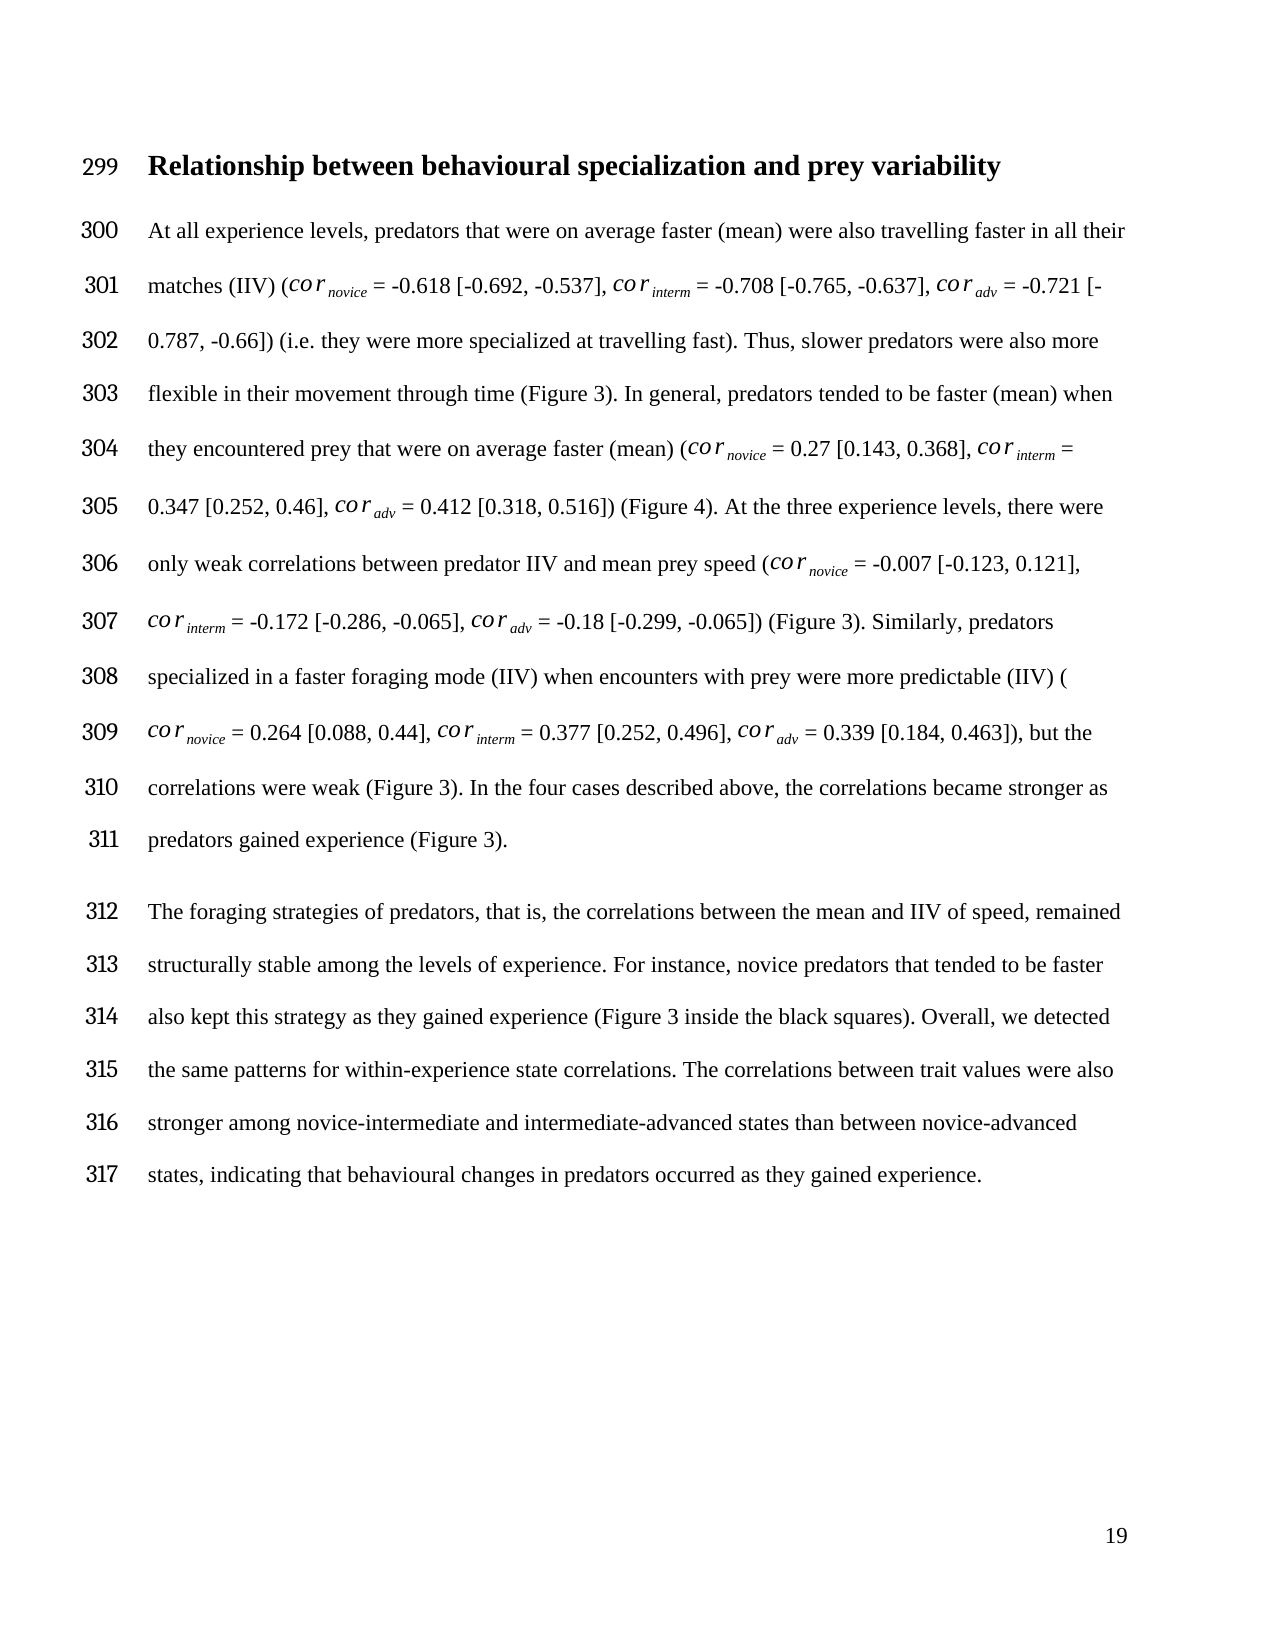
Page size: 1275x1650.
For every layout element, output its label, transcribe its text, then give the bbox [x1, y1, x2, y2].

subtitle Relationship between behavioural specialization and prey variability [148, 148, 1127, 181]
text At all experience levels, predators that were on average faster (mean) were also travelling faster in all their matches (IIV) ( = -0.618 [-0.692, -0.537], = -0.708 [-0.765, -0.637], = -0.721 [-0.787, -0.66]) (i.e. they were more specialized at travelling fast). Thus, slower predators were also more flexible in their movement through time (Figure 3). In general, predators tended to be faster (mean) when they encountered prey that were on average faster (mean) ( = 0.27 [0.143, 0.368], = 0.347 [0.252, 0.46], = 0.412 [0.318, 0.516]) (Figure 4). At the three experience levels, there were only weak correlations between predator IIV and mean prey speed ( = -0.007 [-0.123, 0.121], = -0.172 [-0.286, -0.065], = -0.18 [-0.299, -0.065]) (Figure 3). Similarly, predators specialized in a faster foraging mode (IIV) when encounters with prey were more predictable (IIV) ( = 0.264 [0.088, 0.44], = 0.377 [0.252, 0.496], = 0.339 [0.184, 0.463]), but the correlations were weak (Figure 3). In the four cases described above, the correlations became stronger as predators gained experience (Figure 3). [148, 217, 1127, 853]
text The foraging strategies of predators, that is, the correlations between the mean and IIV of speed, remained structurally stable among the levels of experience. For instance, novice predators that tended to be faster also kept this strategy as they gained experience (Figure 3 inside the black squares). Overall, we detected the same patterns for within-experience state correlations. The correlations between trait values were also stronger among novice-intermediate and intermediate-advanced states than between novice-advanced states, indicating that behavioural changes in predators occurred as they gained experience. [148, 898, 1127, 1188]
